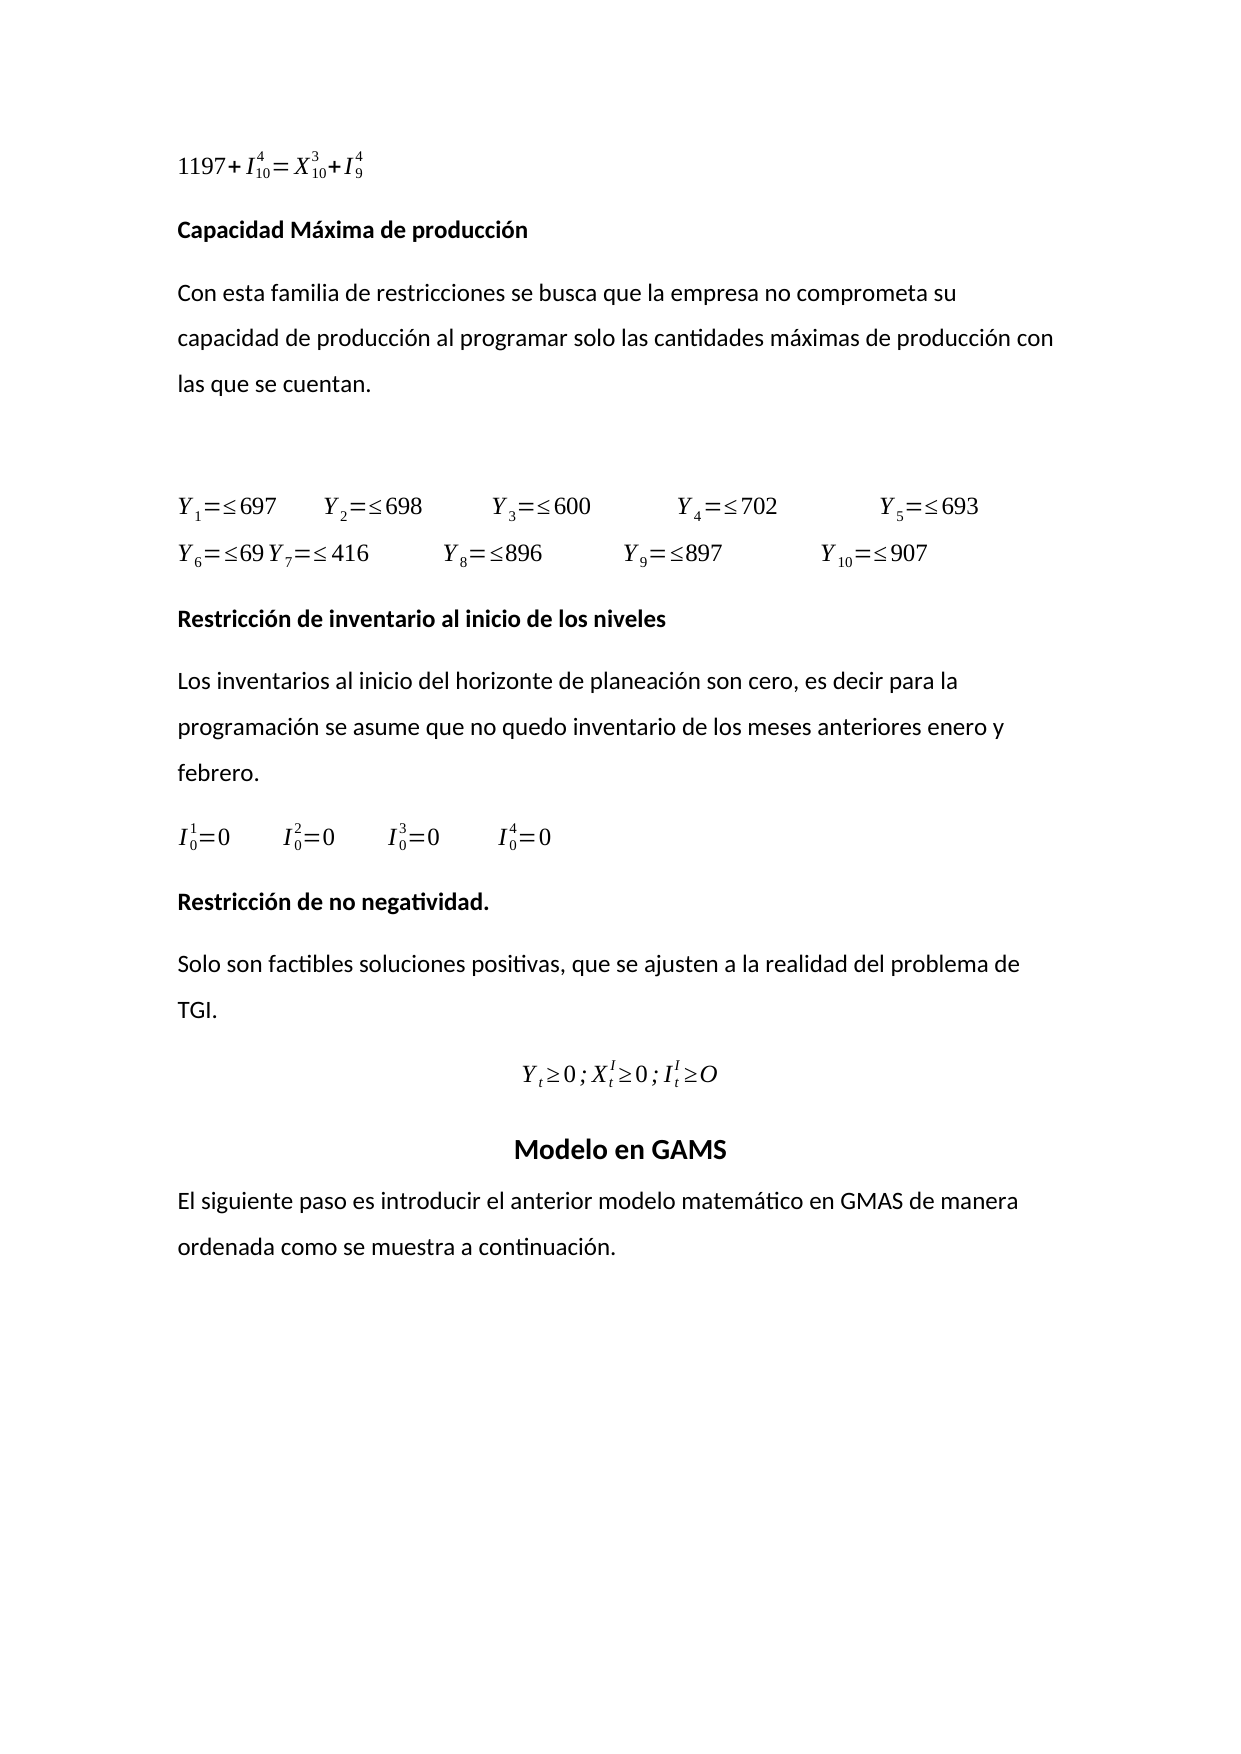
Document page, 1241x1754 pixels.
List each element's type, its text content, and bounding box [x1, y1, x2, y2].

text El siguiente paso es introducir el anterior modelo matemático en GMAS de manera ordenada como se muestra a continuación. [177, 1185, 1063, 1261]
text Restricción de no negatividad. [177, 886, 1063, 916]
text Los inventarios al inicio del horizonte de planeación son cero, es decir para la programación se asume que no quedo inventario de los meses anteriores enero y febrero. [177, 665, 1063, 787]
text Capacidad Máxima de producción [177, 214, 1063, 245]
text Restricción de inventario al inicio de los niveles [177, 603, 1063, 633]
text Solo son factibles soluciones positivas, que se ajusten a la realidad del problema de TGI. [177, 948, 1063, 1024]
subtitle Modelo en GAMS [177, 1131, 1063, 1167]
text Con esta familia de restricciones se busca que la empresa no comprometa su capacidad de producción al programar solo las cantidades máximas de producción con las que se cuentan. [177, 277, 1063, 399]
